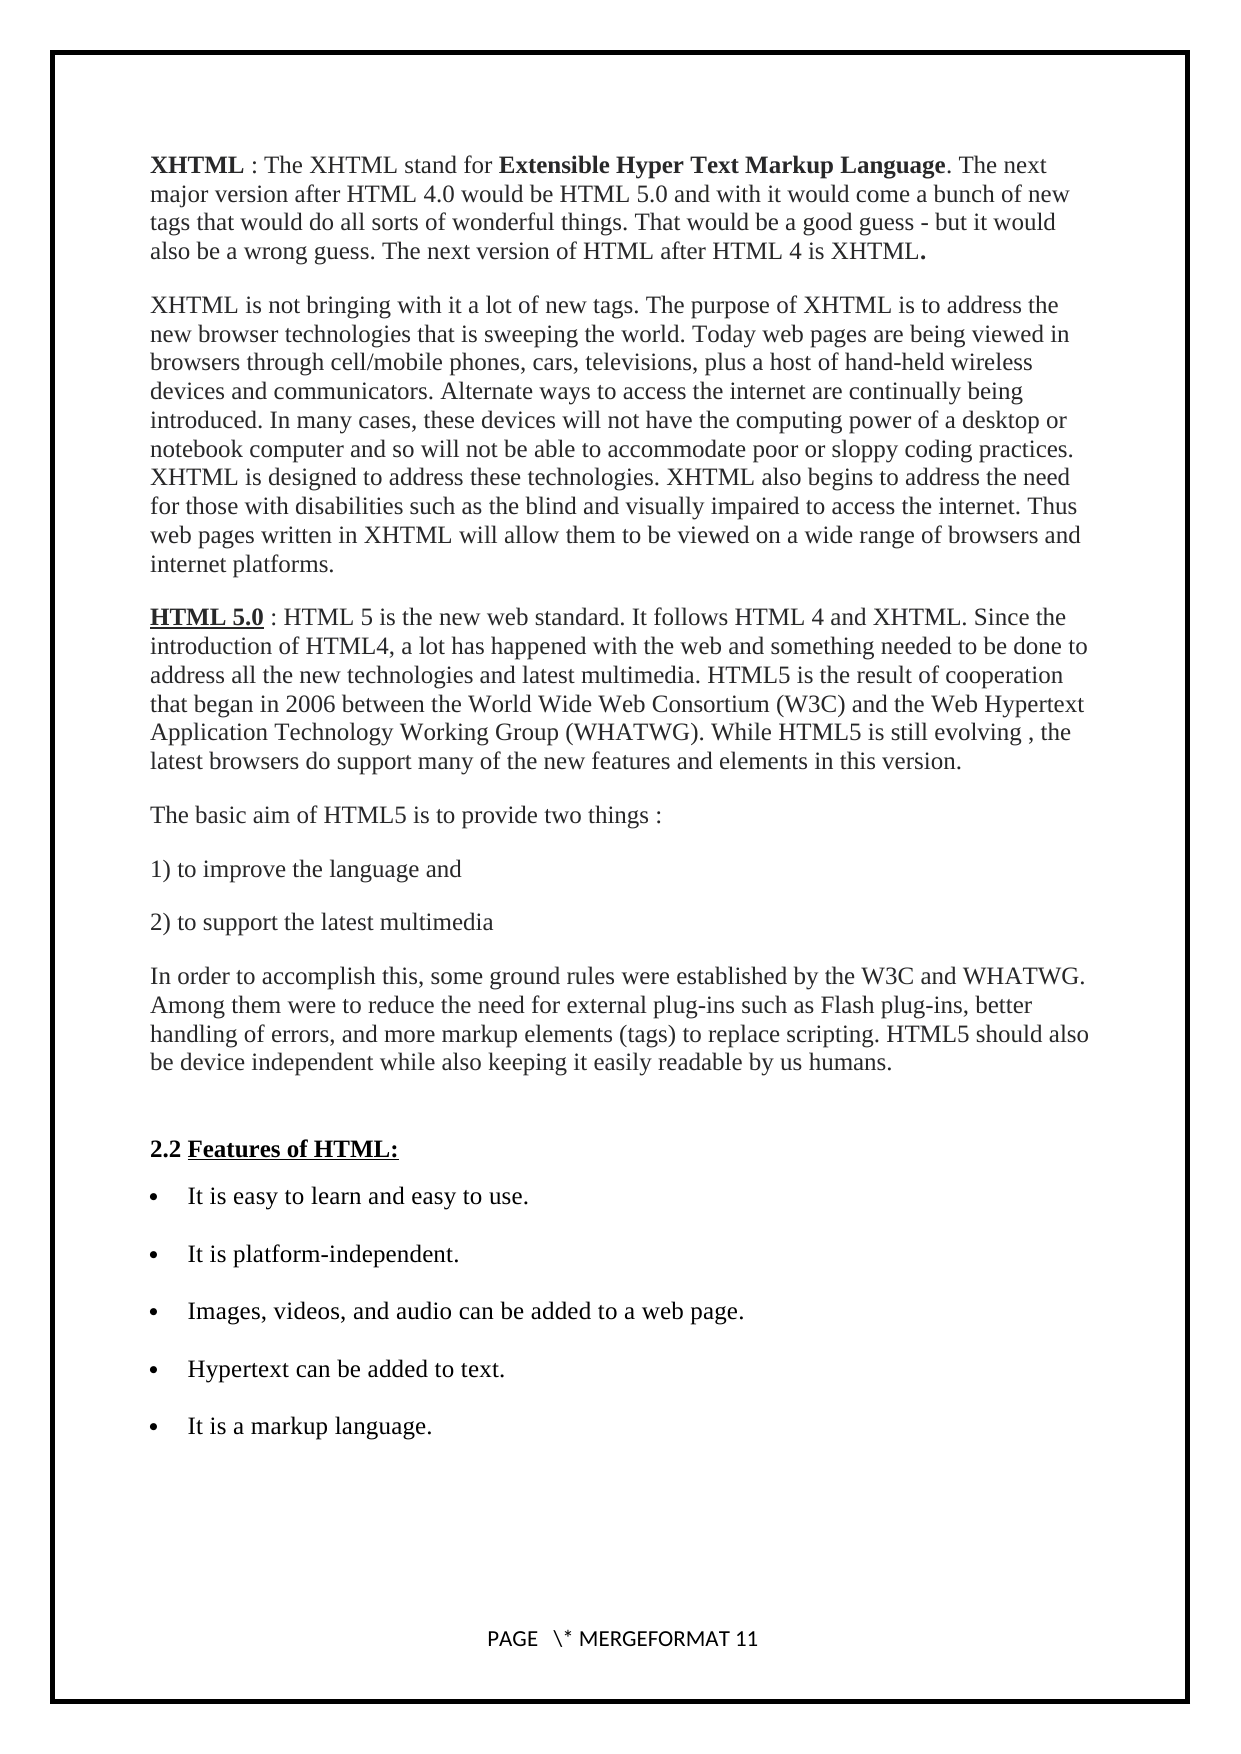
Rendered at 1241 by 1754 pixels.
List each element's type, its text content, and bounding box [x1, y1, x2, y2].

text 1) to improve the language and [150, 854, 1090, 882]
list It is platform-independent. [150, 1239, 1090, 1268]
text In order to accomplish this, some ground rules were established by the W3C and WHATWG. Among them were to reduce the need for external plug-ins such as Flash plug-ins, better handling of errors, and more markup elements (tags) to replace scripting. HTML5 should also be device independent while also keeping it easily readable by us humans. [150, 961, 1090, 1076]
list Hypertext can be added to text. [150, 1354, 1090, 1383]
text XHTML is not bringing with it a lot of new tags. The purpose of XHTML is to address the new browser technologies that is sweeping the world. Today web pages are being viewed in browsers through cell/mobile phones, cars, televisions, plus a host of hand-held wireless devices and communicators. Alternate ways to access the internet are continually being introduced. In many cases, these devices will not have the computing power of a desktop or notebook computer and so will not be able to accommodate poor or sloppy coding practices. XHTML is designed to address these technologies. XHTML also begins to address the need for those with disabilities such as the blind and visually impaired to access the internet. Thus web pages written in XHTML will allow them to be viewed on a wide range of browsers and internet platforms. [150, 290, 1090, 577]
text 2.2 Features of HTML: [61, 1134, 1090, 1162]
text The basic aim of HTML5 is to provide two things : [150, 800, 1090, 829]
list It is a markup language. [150, 1411, 1090, 1440]
text XHTML : The XHTML stand for Extensible Hyper Text Markup Language. The next major version after HTML 4.0 would be HTML 5.0 and with it would come a bunch of new tags that would do all sorts of wonderful things. That would be a good guess - but it would also be a wrong guess. The next version of HTML after HTML 4 is XHTML. [150, 150, 1090, 265]
text HTML 5.0 : HTML 5 is the new web standard. It follows HTML 4 and XHTML. Since the introduction of HTML4, a lot has happened with the web and something needed to be done to address all the new technologies and latest multimedia. HTML5 is the result of cooperation that began in 2006 between the World Wide Web Consortium (W3C) and the Web Hypertext Application Technology Working Group (WHATWG). While HTML5 is still evolving , the latest browsers do support many of the new features and elements in this version. [150, 602, 1090, 775]
list It is easy to learn and easy to use. [150, 1181, 1090, 1210]
text 2) to support the latest multimedia [150, 907, 1090, 936]
list Images, videos, and audio can be added to a web page. [150, 1296, 1090, 1325]
